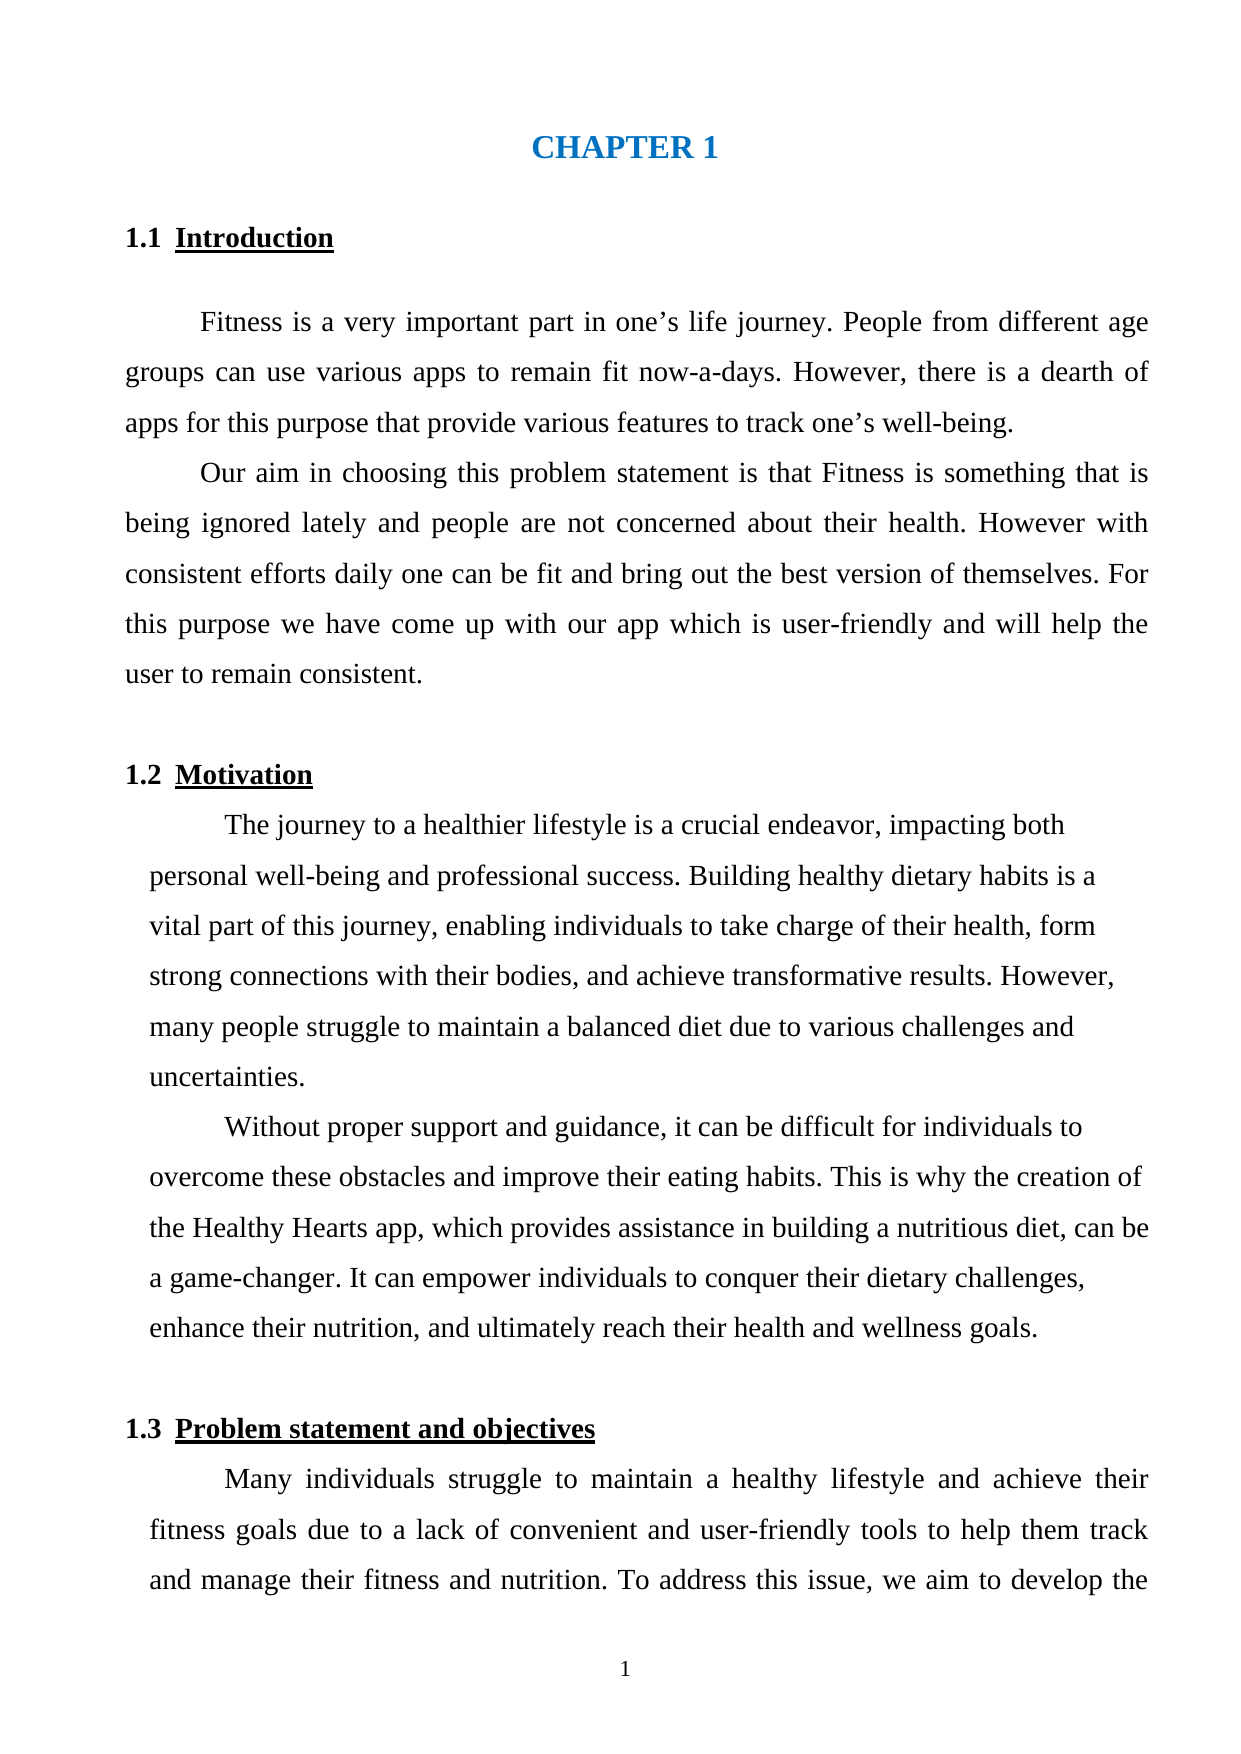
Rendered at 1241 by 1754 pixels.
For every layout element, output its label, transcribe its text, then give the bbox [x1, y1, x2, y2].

subtitle The journey to a healthier lifestyle is a crucial endeavor, impacting both personal well-being and professional success. Building healthy dietary habits is a vital part of this journey, enabling individuals to take charge of their health, form strong connections with their bodies, and achieve transformative results. However, many people struggle to maintain a balanced diet due to various challenges and uncertainties. [149, 807, 1150, 1092]
text CHAPTER 1 [100, 127, 1150, 165]
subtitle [149, 1461, 1150, 1596]
list Introduction [125, 220, 1129, 254]
text Our aim in choosing this problem statement is that Fitness is something that is being ignored lately and people are not concerned about their health. However with consistent efforts daily one can be fit and bring out the best version of themselves. For this purpose we have come up with our app which is user-friendly and will help the user to remain consistent. [125, 455, 1150, 690]
subtitle Without proper support and guidance, it can be difficult for individuals to overcome these obstacles and improve their eating habits. This is why the creation of the Healthy Hearts app, which provides assistance in building a nutritious diet, can be a game-changer. It can empower individuals to conquer their dietary challenges, enhance their nutrition, and ultimately reach their health and wellness goals. [149, 1109, 1150, 1344]
subtitle Problem statement and objectives [125, 1411, 1150, 1445]
text Fitness is a very important part in one’s life journey. People from different age groups can use various apps to remain fit now-a-days. However, there is a dearth of apps for this purpose that provide various features to track one’s well-being. [125, 304, 1150, 438]
subtitle Motivation [125, 757, 1150, 791]
